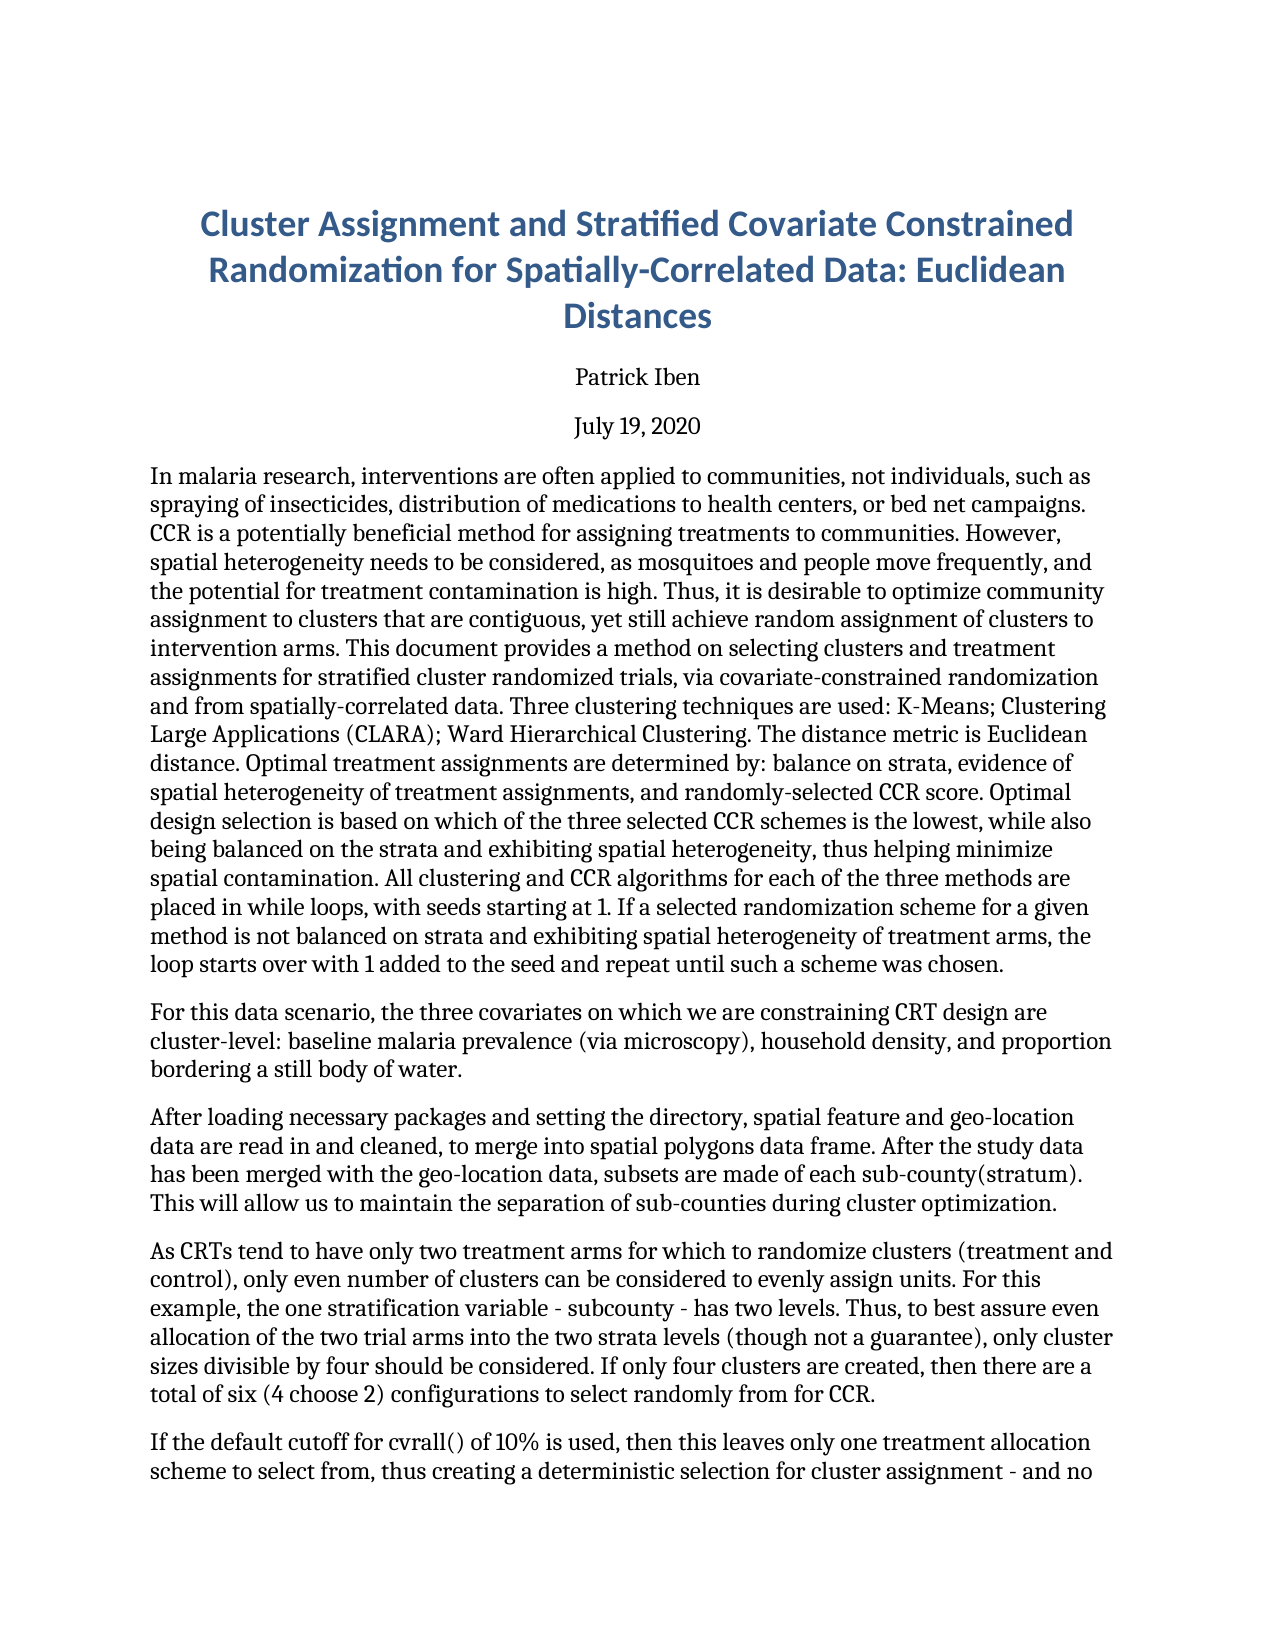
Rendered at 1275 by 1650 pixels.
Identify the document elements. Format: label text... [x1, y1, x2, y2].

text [150, 1428, 1125, 1485]
text As CRTs tend to have only two treatment arms for which to randomize clusters (treatment and control), only even number of clusters can be considered to evenly assign units. For this example, the one stratification variable - subcounty - has two levels. Thus, to best assure even allocation of the two trial arms into the two strata levels (though not a guarantee), only cluster sizes divisible by four should be considered. If only four clusters are created, then there are a total of six (4 choose 2) configurations to select randomly from for CCR. [150, 1237, 1125, 1409]
text Patrick Iben [150, 362, 1125, 391]
text After loading necessary packages and setting the directory, spatial feature and geo-location data are read in and cleaned, to merge into spatial polygons data frame. After the study data has been merged with the geo-location data, subsets are made of each sub-county(stratum). This will allow us to maintain the separation of sub-counties during cluster optimization. [150, 1103, 1125, 1218]
text July 19, 2020 [150, 412, 1125, 441]
title Cluster Assignment and Stratified Covariate Constrained Randomization for Spatially-Correlated Data: Euclidean Distances [150, 200, 1125, 337]
text For this data scenario, the three covariates on which we are constraining CRT design are cluster-level: baseline malaria prevalence (via microscopy), household density, and proportion bordering a still body of water. [150, 998, 1125, 1084]
text In malaria research, interventions are often applied to communities, not individuals, such as spraying of insecticides, distribution of medications to health centers, or bed net campaigns. CCR is a potentially beneficial method for assigning treatments to communities. However, spatial heterogeneity needs to be considered, as mosquitoes and people move frequently, and the potential for treatment contamination is high. Thus, it is desirable to optimize community assignment to clusters that are contiguous, yet still achieve random assignment of clusters to intervention arms. This document provides a method on selecting clusters and treatment assignments for stratified cluster randomized trials, via covariate-constrained randomization and from spatially-correlated data. Three clustering techniques are used: K-Means; Clustering Large Applications (CLARA); Ward Hierarchical Clustering. The distance metric is Euclidean distance. Optimal treatment assignments are determined by: balance on strata, evidence of spatial heterogeneity of treatment assignments, and randomly-selected CCR score. Optimal design selection is based on which of the three selected CCR schemes is the lowest, while also being balanced on the strata and exhibiting spatial heterogeneity, thus helping minimize spatial contamination. All clustering and CCR algorithms for each of the three methods are placed in while loops, with seeds starting at 1. If a selected randomization scheme for a given method is not balanced on strata and exhibiting spatial heterogeneity of treatment arms, the loop starts over with 1 added to the seed and repeat until such a scheme was chosen. [150, 462, 1125, 979]
